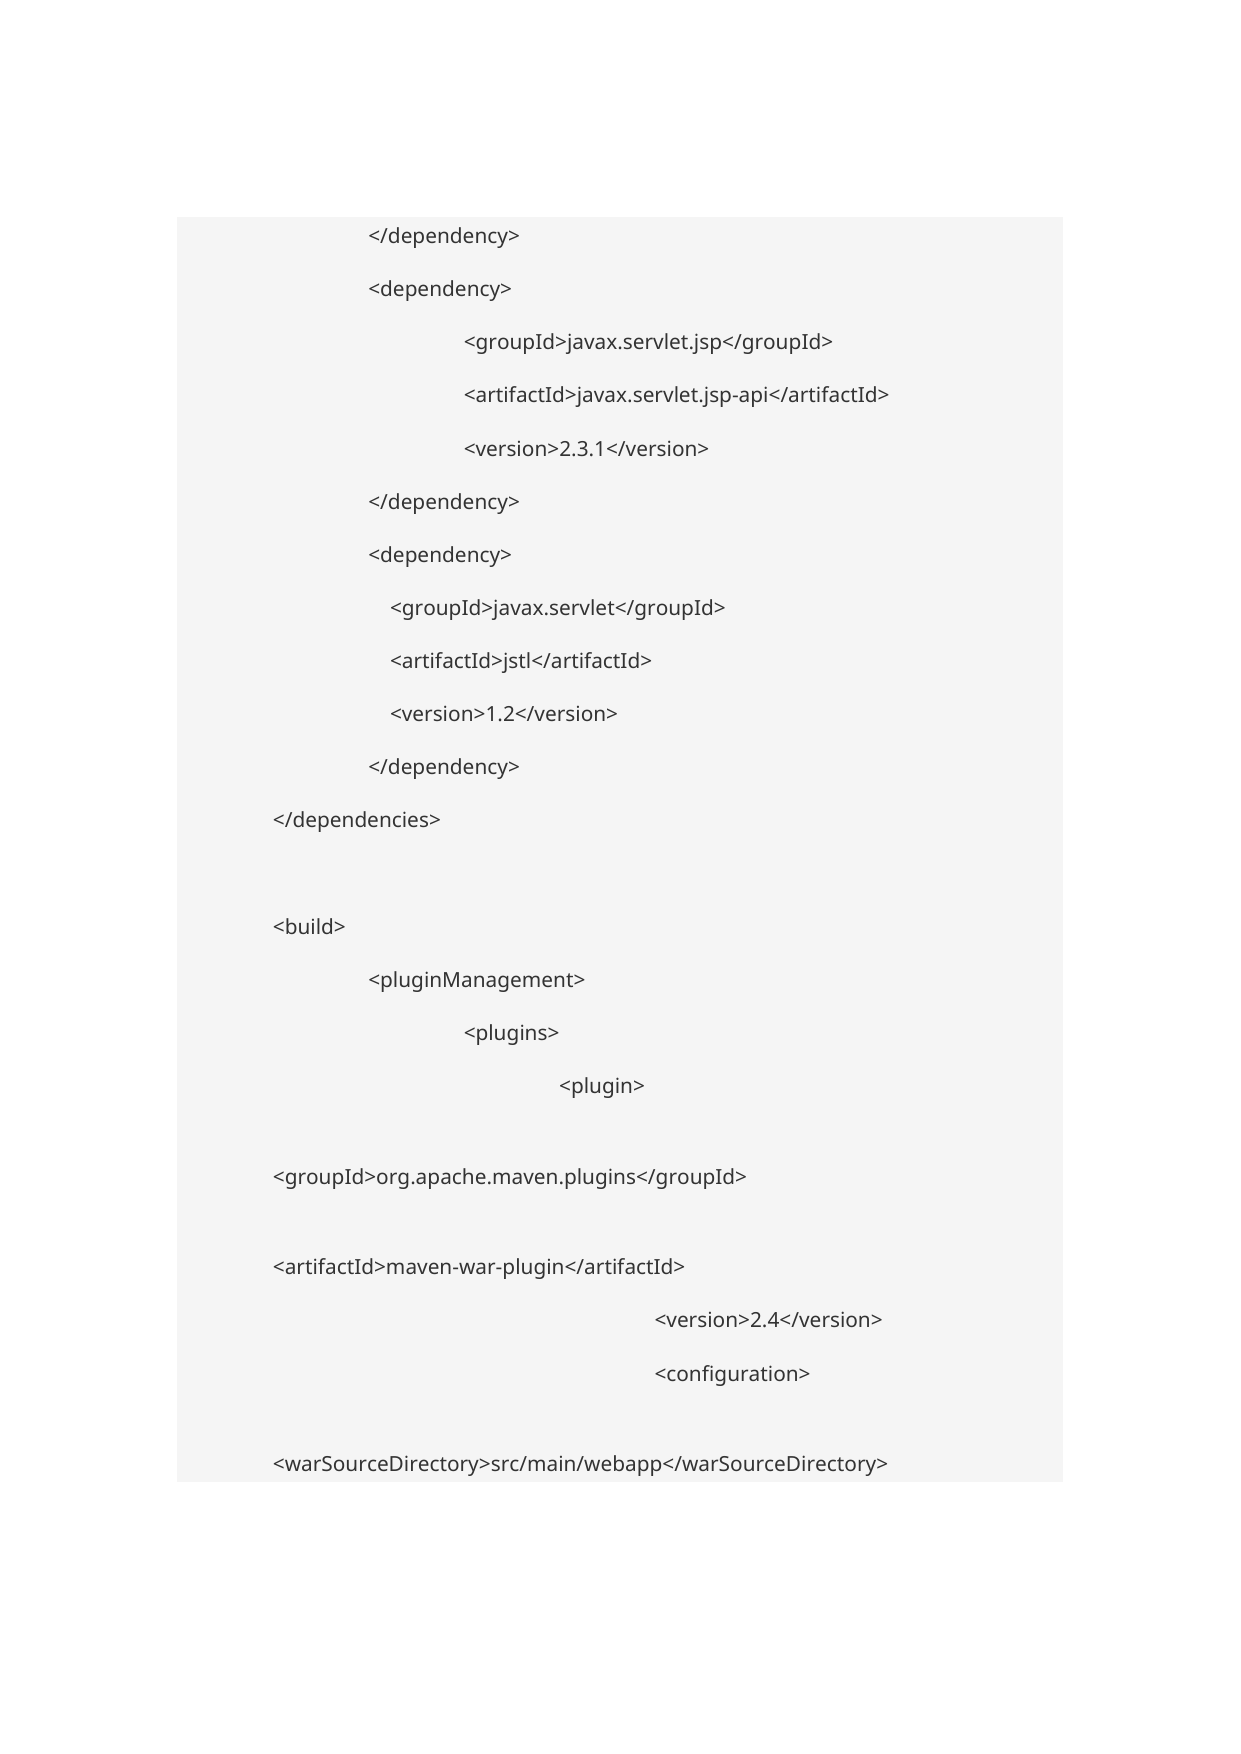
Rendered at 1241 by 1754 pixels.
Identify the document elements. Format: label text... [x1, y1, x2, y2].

text <artifactId>maven-war-plugin</artifactId> [177, 1211, 1063, 1286]
text <pluginManagement> [177, 961, 1063, 998]
text </dependency> [177, 482, 1063, 520]
text <version>2.3.1</version> [177, 429, 1063, 467]
text </dependencies> [177, 801, 1063, 839]
text <groupId>javax.servlet</groupId> [177, 589, 1063, 626]
text <plugin> [177, 1067, 1063, 1104]
text <version>1.2</version> [177, 695, 1063, 732]
text <artifactId>jstl</artifactId> [177, 642, 1063, 679]
text <version>2.4</version> [177, 1301, 1063, 1339]
text <artifactId>javax.servlet.jsp-api</artifactId> [177, 376, 1063, 414]
text <dependency> [177, 270, 1063, 307]
text <groupId>javax.servlet.jsp</groupId> [177, 323, 1063, 361]
text <dependency> [177, 536, 1063, 573]
text <warSourceDirectory>src/main/webapp</warSourceDirectory> [177, 1407, 1063, 1482]
text <plugins> [177, 1014, 1063, 1051]
text <build> [177, 907, 1063, 945]
text <configuration> [177, 1354, 1063, 1392]
text </dependency> [177, 748, 1063, 786]
text <groupId>org.apache.maven.plugins</groupId> [177, 1120, 1063, 1195]
text </dependency> [177, 217, 1063, 254]
